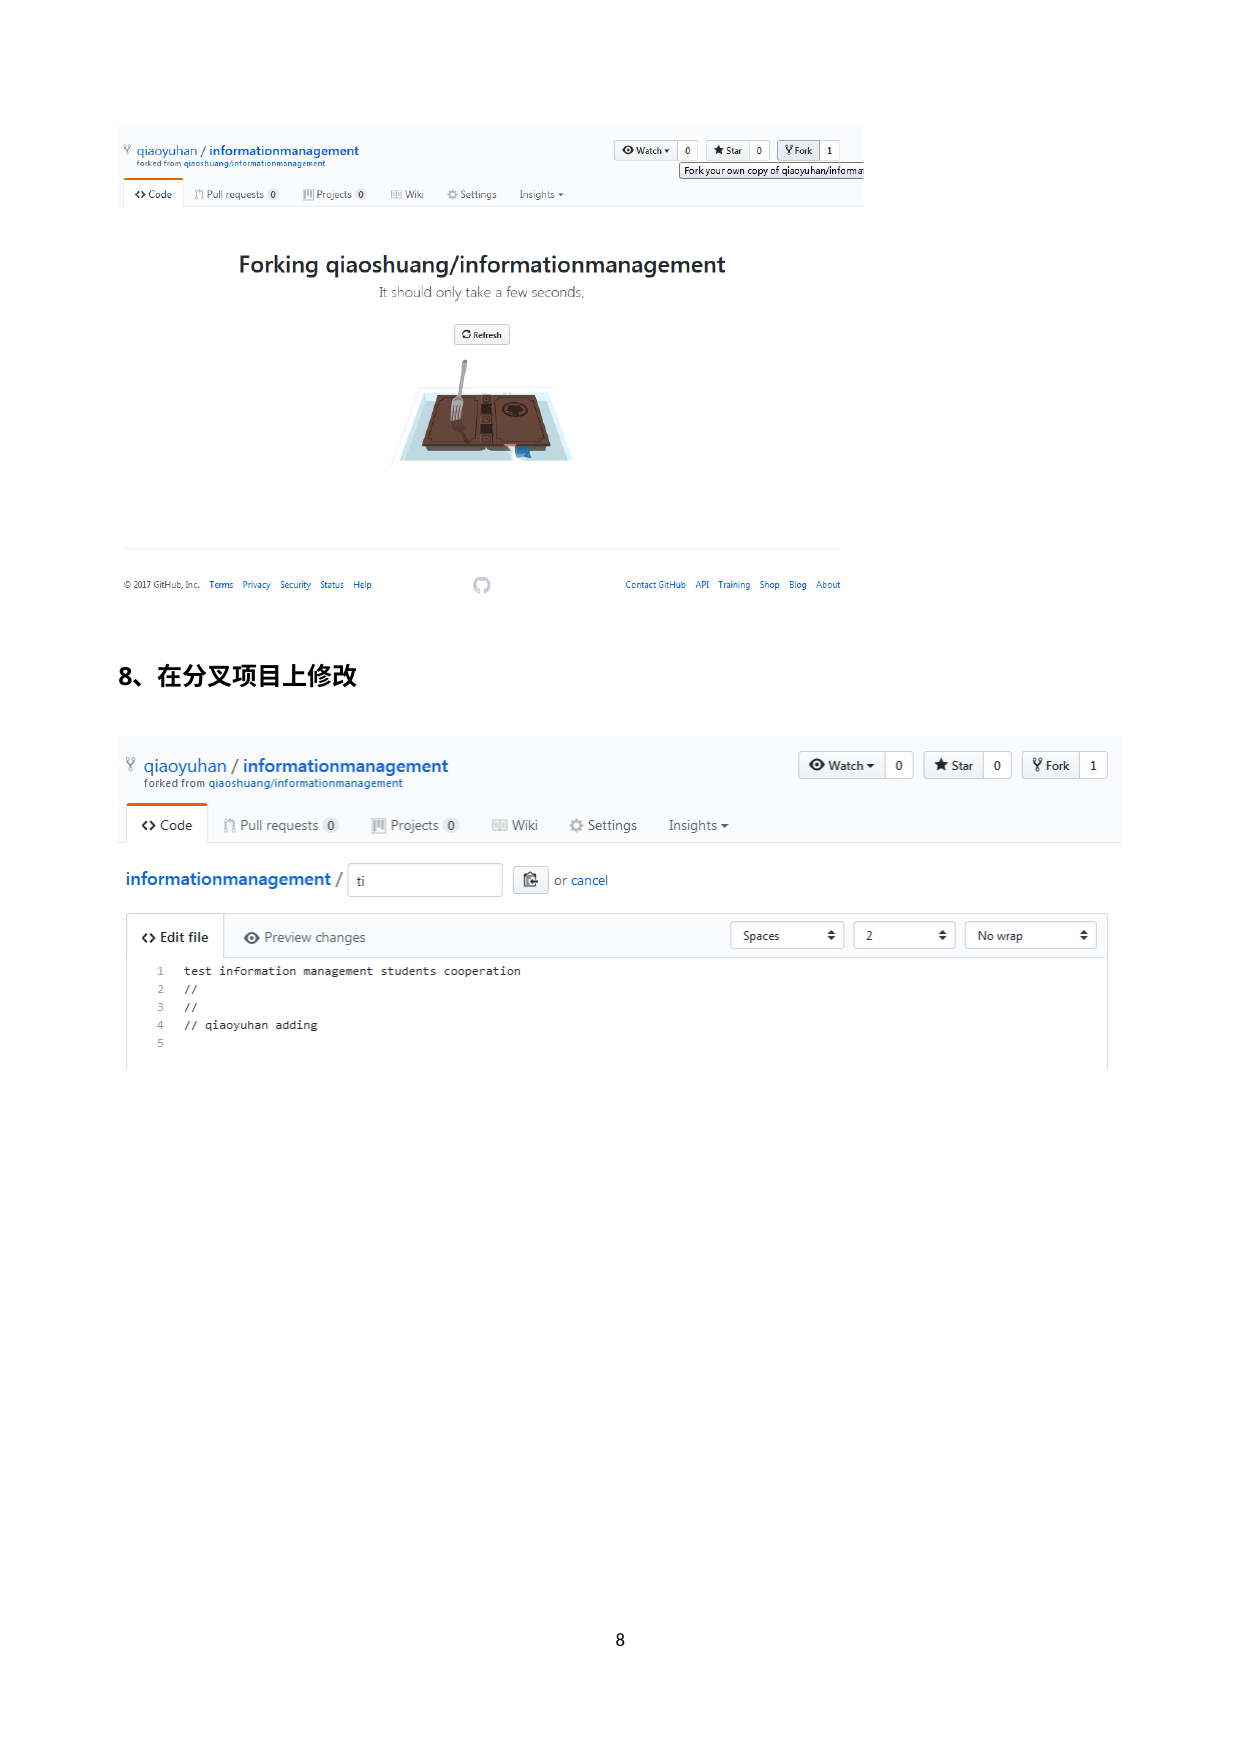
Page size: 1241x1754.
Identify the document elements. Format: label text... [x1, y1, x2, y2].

text 8、在分叉项目上修改 [118, 642, 1122, 707]
picture [118, 125, 864, 602]
picture [118, 736, 1122, 1069]
